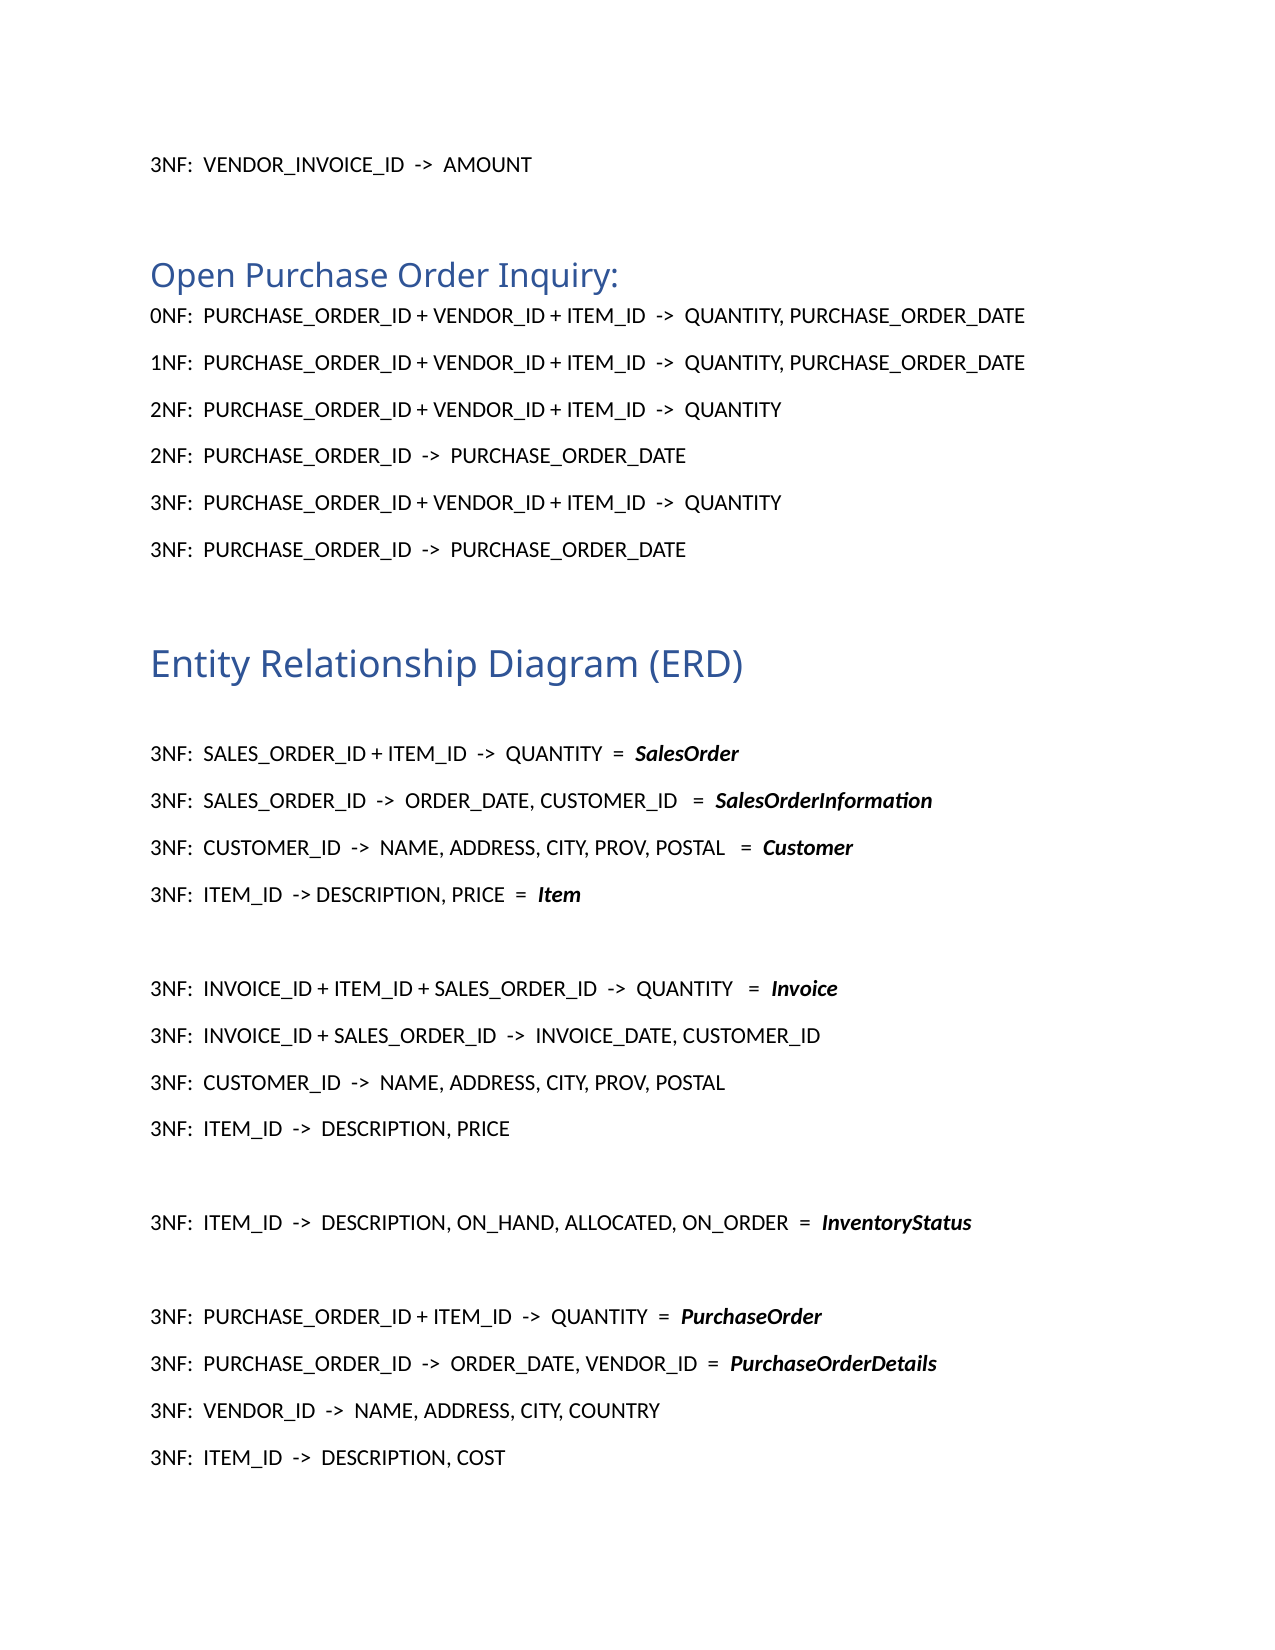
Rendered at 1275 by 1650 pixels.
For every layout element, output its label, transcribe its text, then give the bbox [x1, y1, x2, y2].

text 3NF: ITEM_ID -> DESCRIPTION, COST [150, 1443, 1125, 1471]
text 1NF: PURCHASE_ORDER_ID + VENDOR_ID + ITEM_ID -> QUANTITY, PURCHASE_ORDER_DATE [150, 348, 1125, 376]
text 3NF: ITEM_ID -> DESCRIPTION, ON_HAND, ALLOCATED, ON_ORDER = InventoryStatus [150, 1208, 1125, 1236]
text 2NF: PURCHASE_ORDER_ID + VENDOR_ID + ITEM_ID -> QUANTITY [150, 395, 1125, 423]
subtitle Open Purchase Order Inquiry: [150, 252, 1125, 297]
text 3NF: PURCHASE_ORDER_ID + ITEM_ID -> QUANTITY = PurchaseOrder [150, 1302, 1125, 1330]
text 3NF: CUSTOMER_ID -> NAME, ADDRESS, CITY, PROV, POSTAL [150, 1068, 1125, 1096]
text 2NF: PURCHASE_ORDER_ID -> PURCHASE_ORDER_DATE [150, 442, 1125, 470]
text 0NF: PURCHASE_ORDER_ID + VENDOR_ID + ITEM_ID -> QUANTITY, PURCHASE_ORDER_DATE [150, 301, 1125, 329]
text 3NF: INVOICE_ID + SALES_ORDER_ID -> INVOICE_DATE, CUSTOMER_ID [150, 1021, 1125, 1049]
text 3NF: SALES_ORDER_ID + ITEM_ID -> QUANTITY = SalesOrder [150, 739, 1125, 767]
text 3NF: PURCHASE_ORDER_ID -> ORDER_DATE, VENDOR_ID = PurchaseOrderDetails [150, 1349, 1125, 1377]
text 3NF: CUSTOMER_ID -> NAME, ADDRESS, CITY, PROV, POSTAL = Customer [150, 833, 1125, 861]
text 3NF: VENDOR_ID -> NAME, ADDRESS, CITY, COUNTRY [150, 1396, 1125, 1424]
text 3NF: VENDOR_INVOICE_ID -> AMOUNT [150, 150, 1125, 178]
text 3NF: ITEM_ID -> DESCRIPTION, PRICE = Item [150, 880, 1125, 908]
text 3NF: INVOICE_ID + ITEM_ID + SALES_ORDER_ID -> QUANTITY = Invoice [150, 974, 1125, 1002]
text 3NF: PURCHASE_ORDER_ID -> PURCHASE_ORDER_DATE [150, 535, 1125, 563]
text 3NF: PURCHASE_ORDER_ID + VENDOR_ID + ITEM_ID -> QUANTITY [150, 488, 1125, 517]
text 3NF: SALES_ORDER_ID -> ORDER_DATE, CUSTOMER_ID = SalesOrderInformation [150, 786, 1125, 814]
subtitle Entity Relationship Diagram (ERD) [150, 637, 1125, 688]
text 3NF: ITEM_ID -> DESCRIPTION, PRICE [150, 1114, 1125, 1142]
